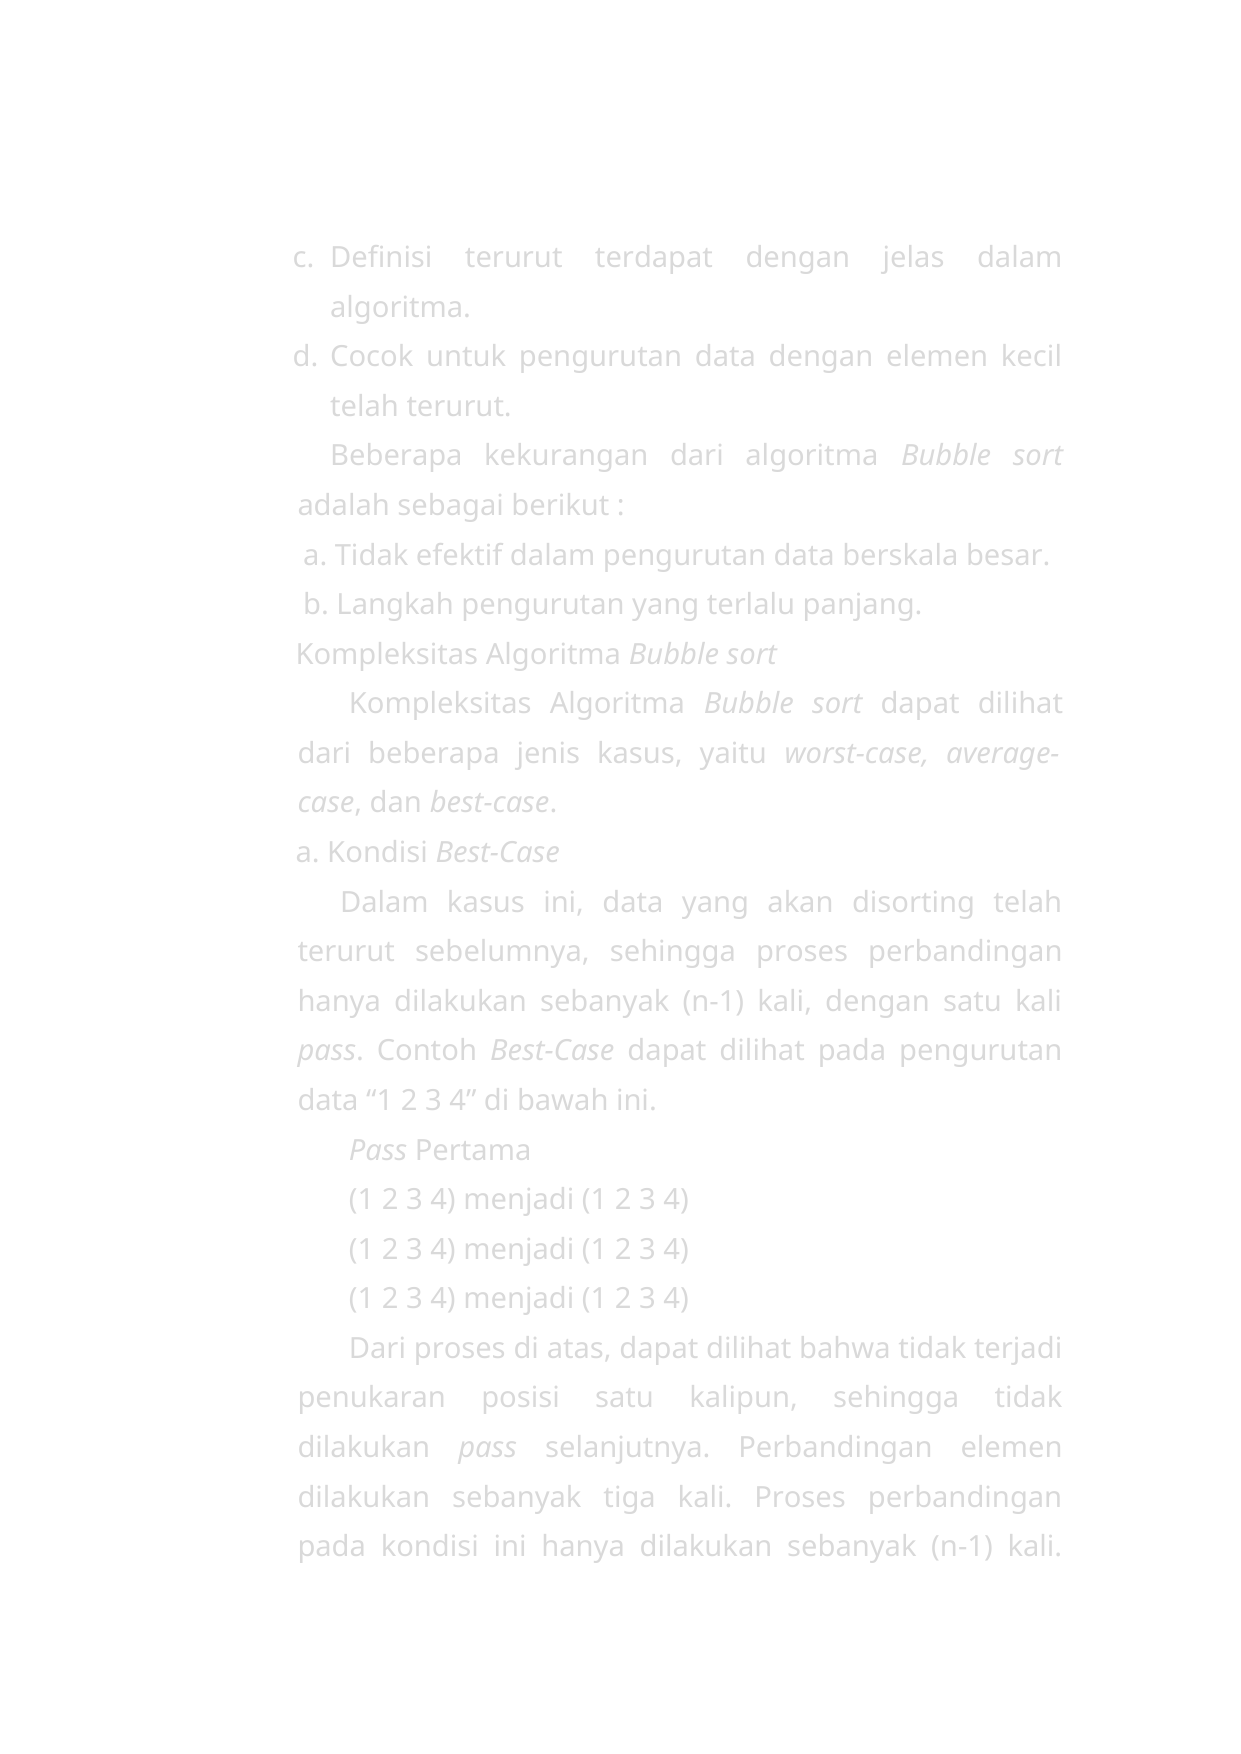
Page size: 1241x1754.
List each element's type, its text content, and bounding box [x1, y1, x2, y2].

text (1 2 3 4) menjadi (1 2 3 4) [297, 1228, 1063, 1268]
text Beberapa kekurangan dari algoritma Bubble sort adalah sebagai berikut : [297, 434, 1063, 524]
list Cocok untuk pengurutan data dengan elemen kecil telah terurut. [292, 335, 1063, 425]
text (1 2 3 4) menjadi (1 2 3 4) [297, 1178, 1063, 1218]
list Definisi terurut terdapat dengan jelas dalam algoritma. [292, 236, 1063, 326]
text Pass Pertama [297, 1129, 1063, 1168]
text Kompleksitas Algoritma Bubble sort dapat dilihat dari beberapa jenis kasus, yaitu worst-case, average-case, dan best-case. [297, 682, 1063, 821]
text b. Langkah pengurutan yang terlalu panjang. [295, 583, 1063, 623]
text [297, 1327, 1063, 1565]
text Kompleksitas Algoritma Bubble sort [295, 633, 1063, 673]
text Dalam kasus ini, data yang akan disorting telah terurut sebelumnya, sehingga proses perbandingan hanya dilakukan sebanyak (n-1) kali, dengan satu kali pass. Contoh Best-Case dapat dilihat pada pengurutan data “1 2 3 4” di bawah ini. [297, 881, 1063, 1119]
text (1 2 3 4) menjadi (1 2 3 4) [297, 1277, 1063, 1317]
text a. Kondisi Best-Case [295, 831, 1063, 871]
text a. Tidak efektif dalam pengurutan data berskala besar. [295, 534, 1063, 573]
